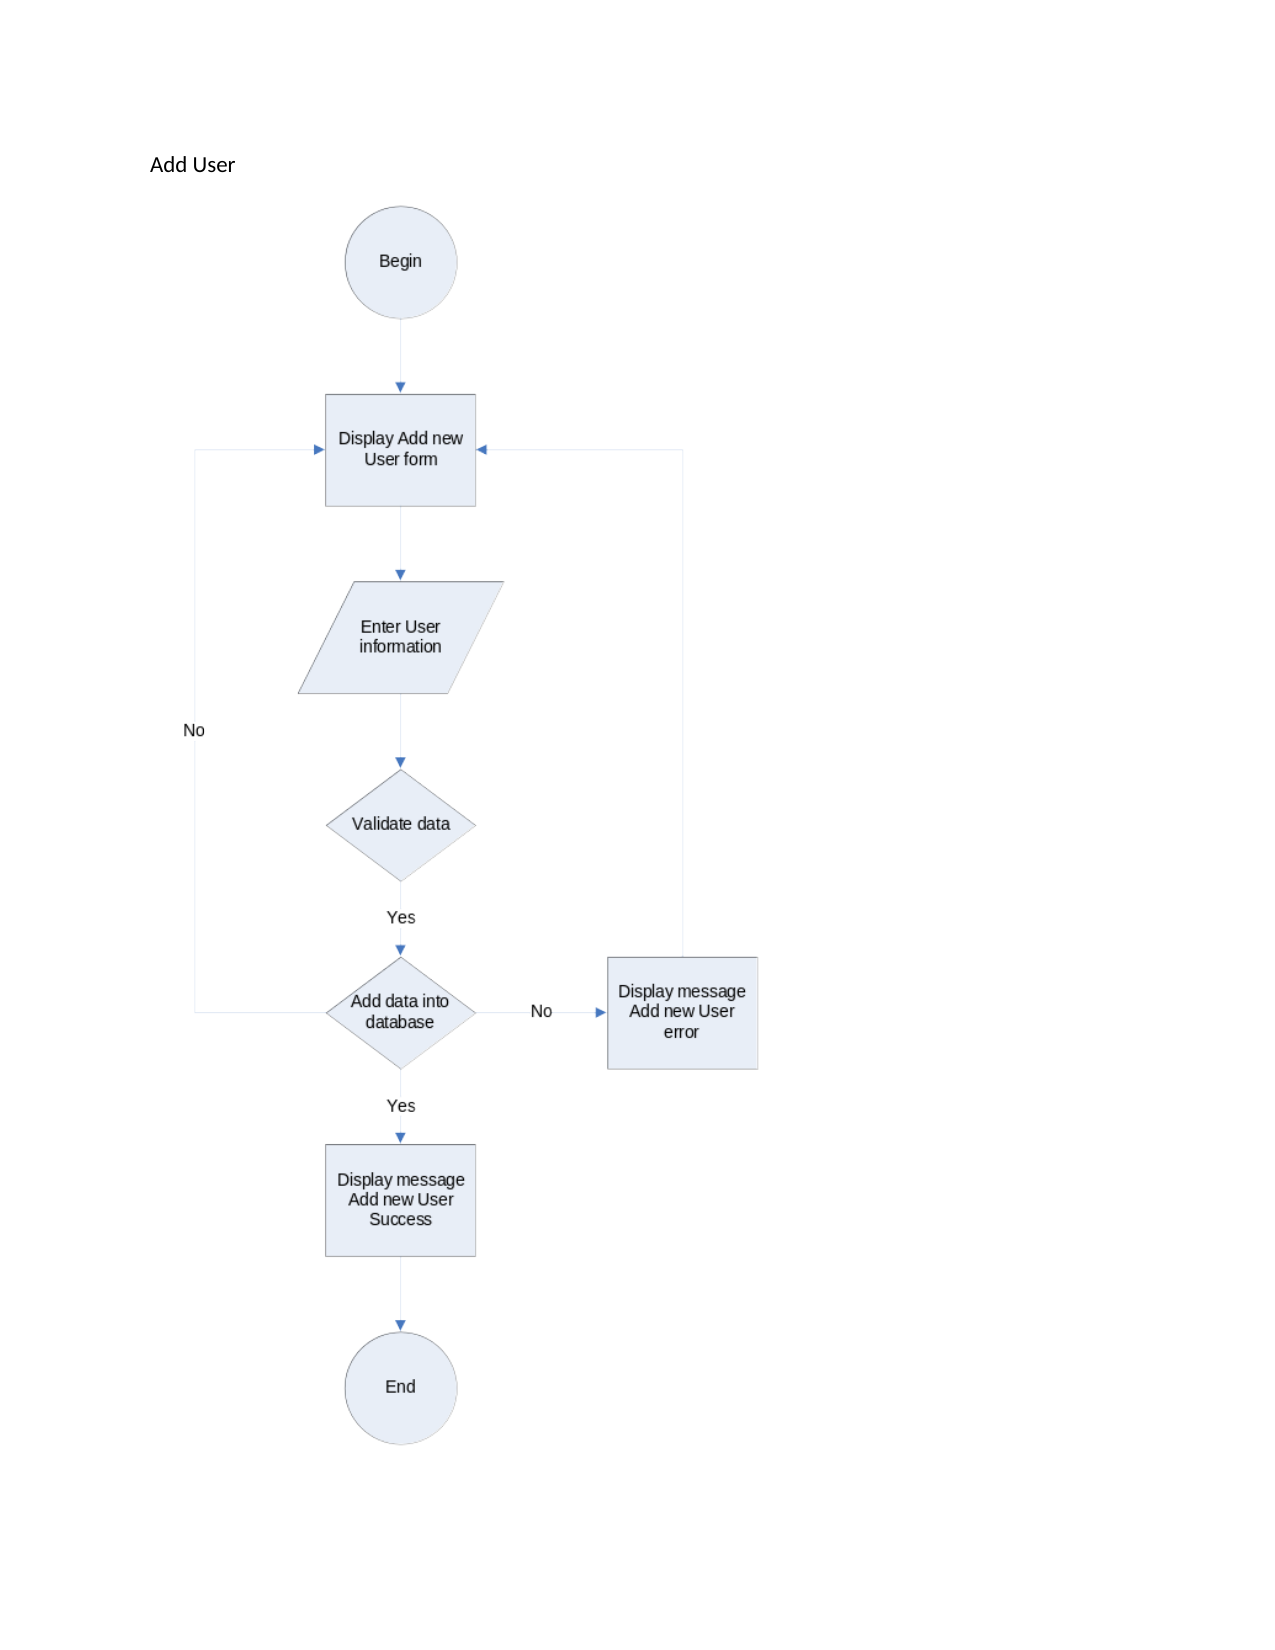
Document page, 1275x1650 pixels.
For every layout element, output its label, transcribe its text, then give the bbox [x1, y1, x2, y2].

text Add User [150, 150, 1125, 178]
